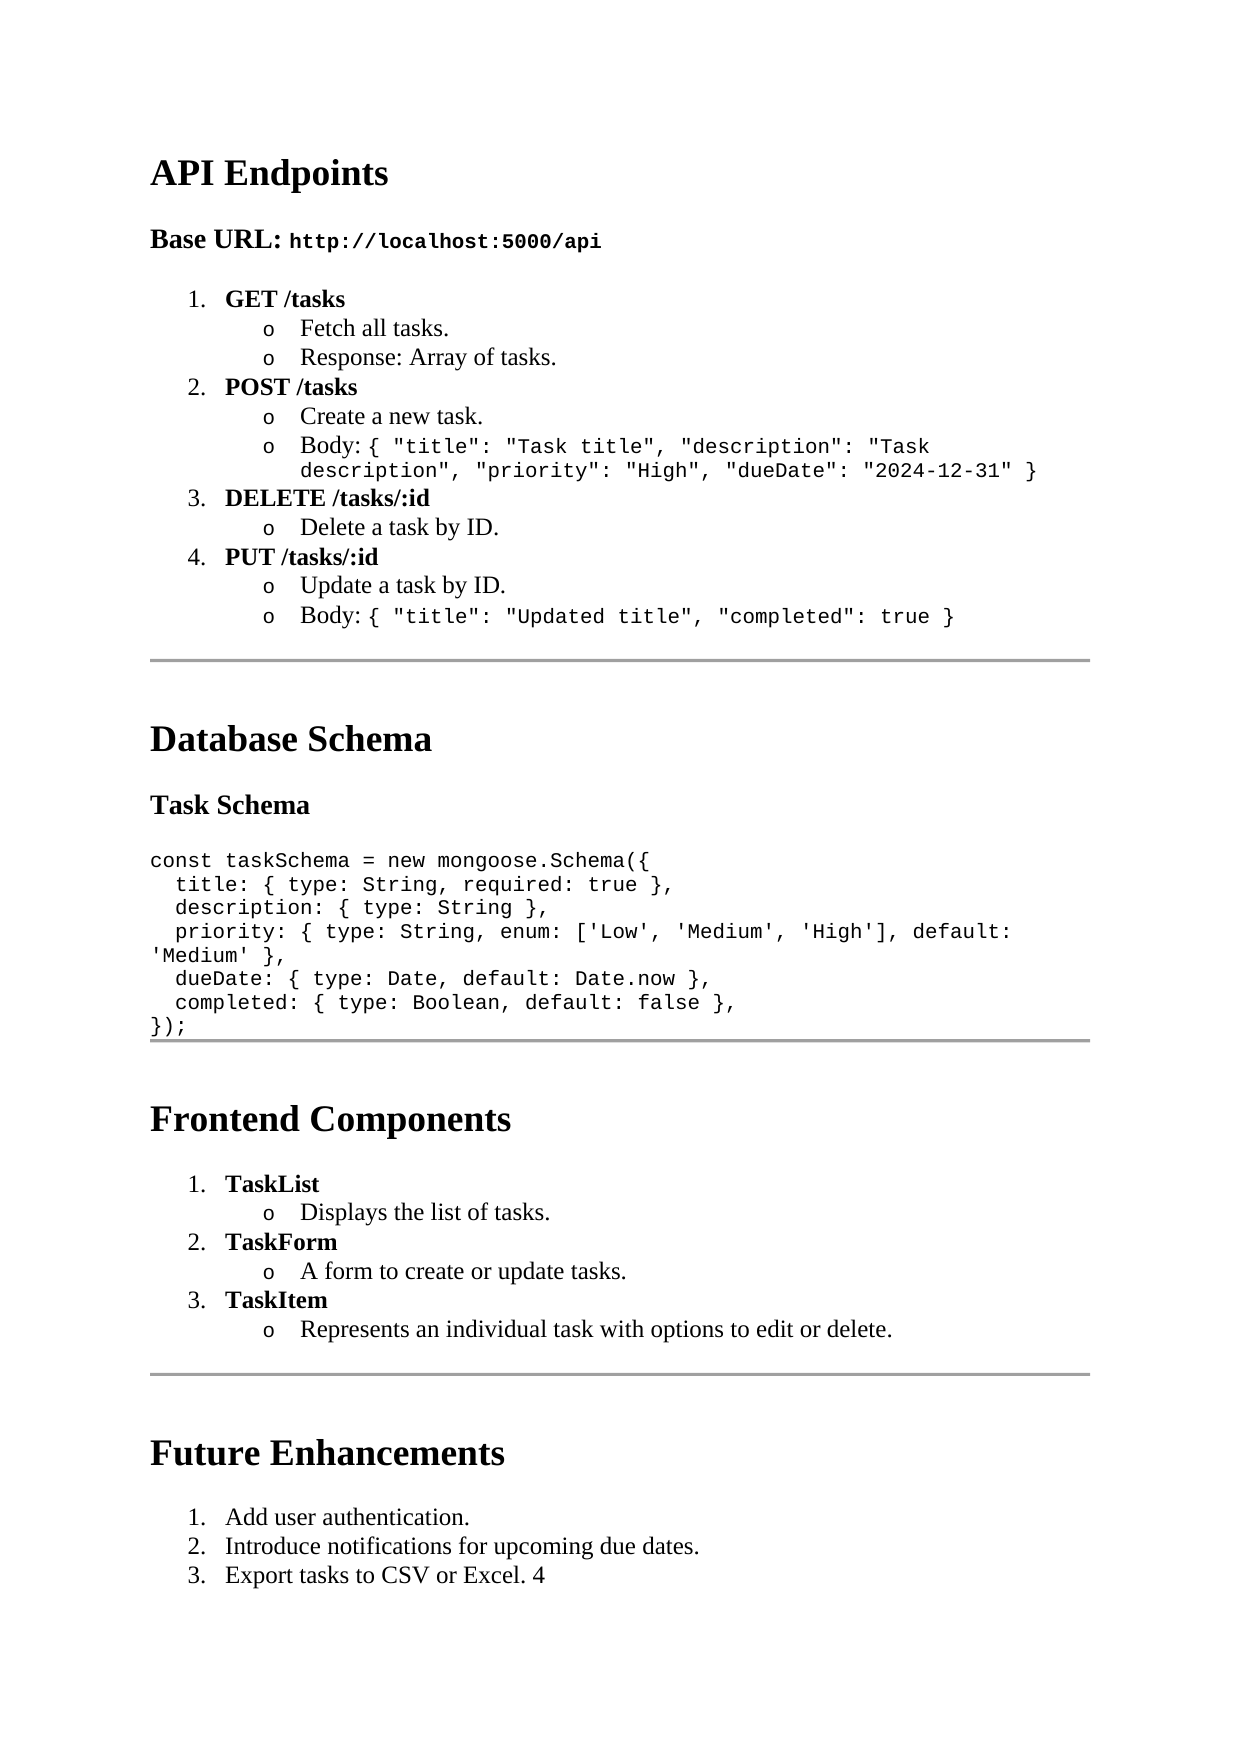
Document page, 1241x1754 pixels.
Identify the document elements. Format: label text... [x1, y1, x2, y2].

list A form to create or update tasks. [262, 1256, 1090, 1285]
list Create a new task. [262, 401, 1090, 430]
list DELETE /tasks/:id [187, 483, 1090, 512]
text title: { type: String, required: true }, [150, 874, 1090, 897]
list TaskForm [187, 1227, 1090, 1256]
text Future Enhancements [150, 1430, 1090, 1473]
list Body: { "title": "Task title", "description": "Task description", "priority": "High", "dueDate": "2024-12-31" } [262, 430, 1090, 483]
list PUT /tasks/:id [187, 542, 1090, 571]
text priority: { type: String, enum: ['Low', 'Medium', 'High'], default: 'Medium' }, [150, 921, 1090, 968]
text description: { type: String }, [150, 897, 1090, 921]
list TaskItem [187, 1285, 1090, 1314]
text Task Schema [150, 788, 1090, 821]
list Add user authentication. [187, 1502, 1090, 1531]
list Displays the list of tasks. [262, 1197, 1090, 1227]
text const taskSchema = new mongoose.Schema({ [150, 850, 1090, 874]
list Export tasks to CSV or Excel. 4 [187, 1560, 1090, 1588]
text Base URL: http://localhost:5000/api [150, 222, 1090, 255]
text completed: { type: Boolean, default: false }, [150, 992, 1090, 1016]
list Fetch all tasks. [262, 313, 1090, 342]
list POST /tasks [187, 372, 1090, 401]
text Database Schema [150, 716, 1090, 759]
text }); [150, 1016, 1090, 1039]
text dueDate: { type: Date, default: Date.now }, [150, 968, 1090, 992]
list TaskList [187, 1169, 1090, 1197]
list Delete a task by ID. [262, 512, 1090, 542]
list Response: Array of tasks. [262, 342, 1090, 372]
list Represents an individual task with options to edit or delete. [262, 1314, 1090, 1344]
list Update a task by ID. [262, 571, 1090, 600]
list Introduce notifications for upcoming due dates. [187, 1531, 1090, 1560]
text Frontend Components [150, 1096, 1090, 1139]
list Body: { "title": "Updated title", "completed": true } [262, 600, 1090, 630]
list GET /tasks [187, 284, 1090, 313]
text API Endpoints [150, 150, 1090, 193]
